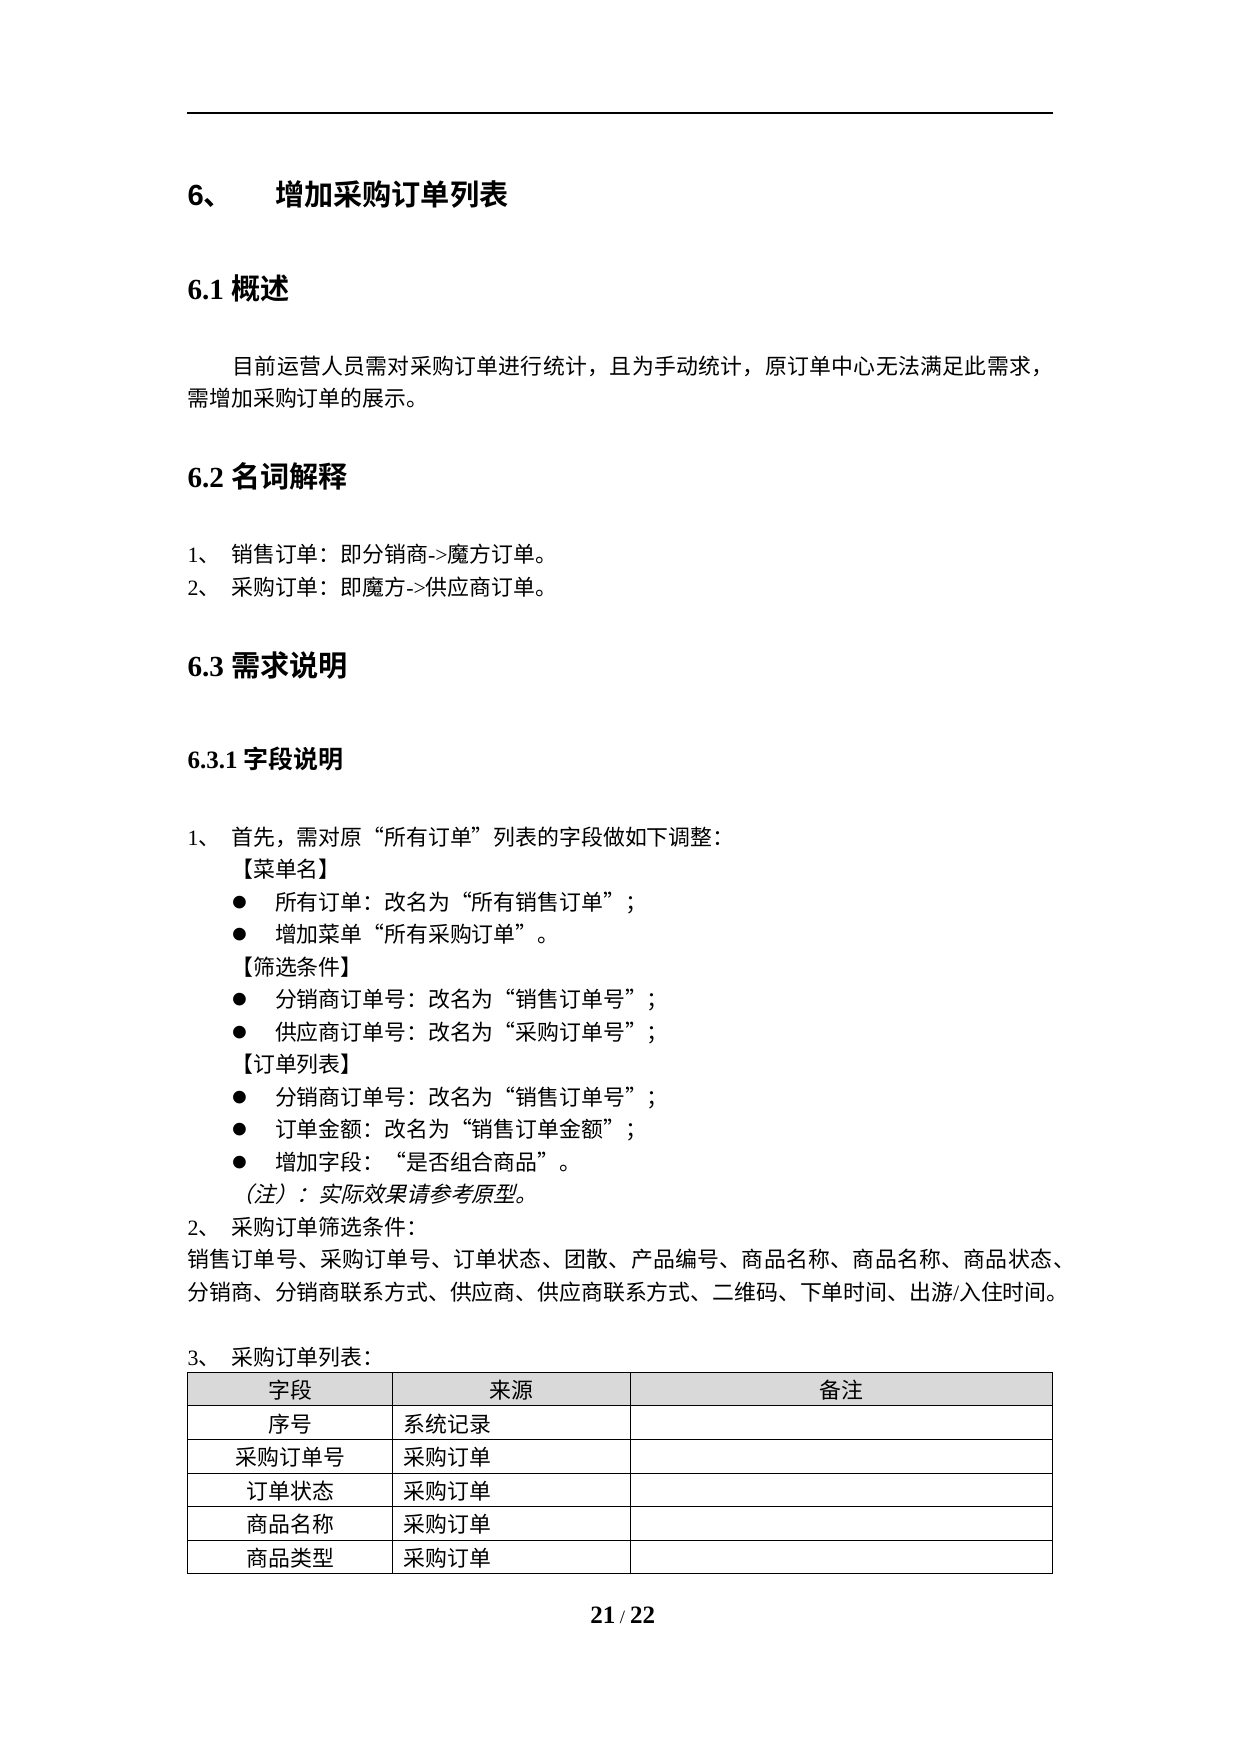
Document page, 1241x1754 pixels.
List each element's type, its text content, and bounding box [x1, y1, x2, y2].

subtitle 增加采购订单列表 [187, 160, 1053, 225]
table_cell 采购订单 [393, 1440, 630, 1472]
subtitle 概述 [187, 254, 1053, 319]
text （注）：实际效果请参考原型。 [231, 1177, 1053, 1209]
table_cell 商品类型 [188, 1541, 392, 1573]
table_cell 采购订单 [393, 1474, 630, 1506]
table_cell [631, 1541, 1052, 1573]
table_cell 商品名称 [188, 1507, 392, 1539]
list 采购订单列表： [187, 1339, 1053, 1372]
list 销售订单：即分销商->魔方订单。 [187, 537, 1053, 569]
table_cell 订单状态 [188, 1474, 392, 1506]
table_header 来源 [393, 1373, 630, 1405]
text 销售订单号、采购订单号、订单状态、团散、产品编号、商品名称、商品名称、商品状态、分销商、分销商联系方式、供应商、供应商联系方式、二维码、下单时间、出游/入住时间。 [187, 1242, 1053, 1307]
list 增加字段：“是否组合商品”。 [231, 1144, 1053, 1177]
table_cell 采购订单号 [188, 1440, 392, 1472]
table_cell 采购订单 [393, 1541, 630, 1573]
list 【筛选条件】 [231, 949, 1053, 982]
table_cell [631, 1406, 1052, 1439]
table_header 字段 [188, 1373, 392, 1405]
table_cell [631, 1507, 1052, 1539]
subtitle 需求说明 [187, 631, 1053, 696]
subtitle 字段说明 [187, 725, 1053, 790]
table_cell 序号 [188, 1406, 392, 1439]
list 增加菜单“所有采购订单”。 [231, 917, 1053, 949]
table_header 备注 [631, 1373, 1052, 1405]
list 【订单列表】 [231, 1047, 1053, 1079]
table_cell [631, 1474, 1052, 1506]
table_cell 系统记录 [393, 1406, 630, 1439]
list 订单金额：改名为“销售订单金额”； [231, 1112, 1053, 1144]
list 采购订单：即魔方->供应商订单。 [187, 569, 1053, 602]
list 所有订单：改名为“所有销售订单”； [231, 884, 1053, 917]
table_cell 采购订单 [393, 1507, 630, 1539]
list 分销商订单号：改名为“销售订单号”； [231, 1079, 1053, 1112]
table_cell [631, 1440, 1052, 1472]
list 分销商订单号：改名为“销售订单号”； [231, 982, 1053, 1014]
list 供应商订单号：改名为“采购订单号”； [231, 1014, 1053, 1047]
list 采购订单筛选条件： [187, 1209, 1053, 1242]
list 首先，需对原“所有订单”列表的字段做如下调整： [187, 819, 1053, 852]
text 目前运营人员需对采购订单进行统计，且为手动统计，原订单中心无法满足此需求，需增加采购订单的展示。 [187, 348, 1053, 413]
list 【菜单名】 [231, 852, 1053, 884]
subtitle 名词解释 [187, 443, 1053, 508]
